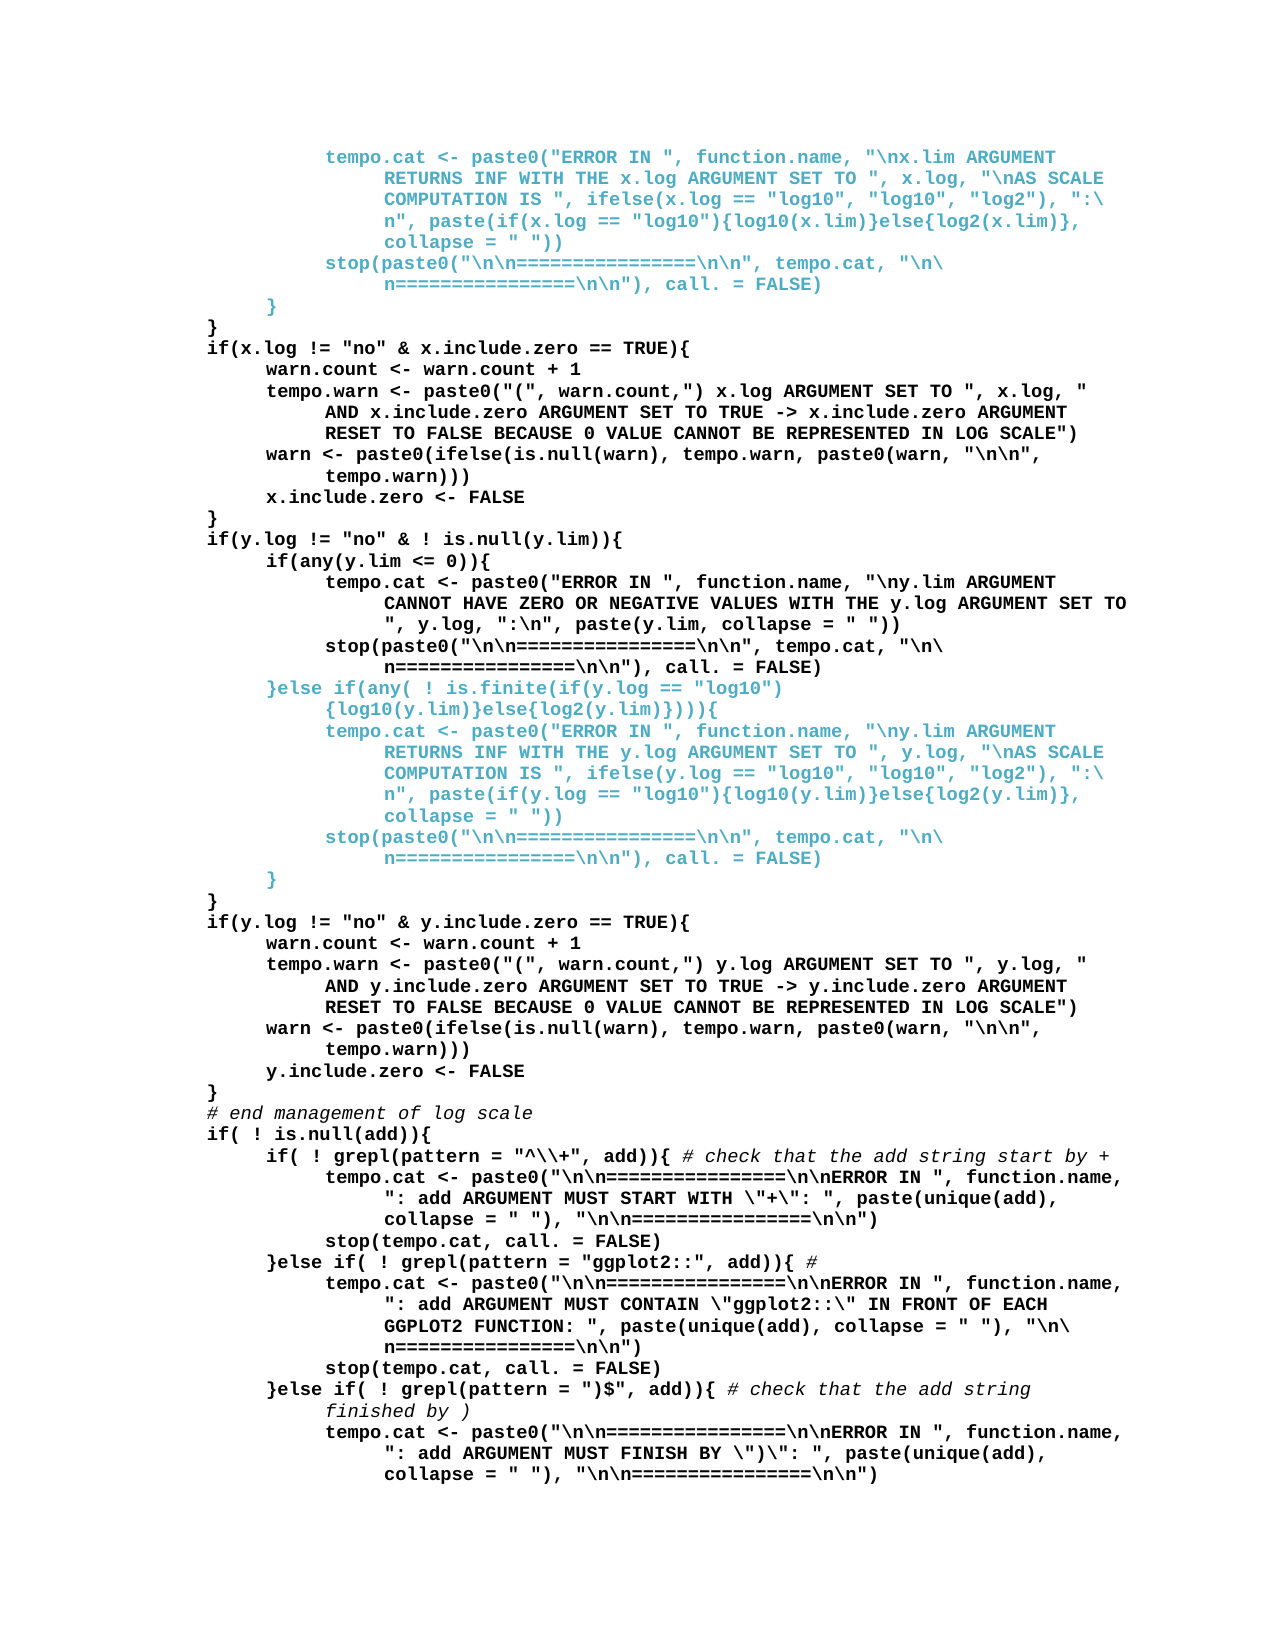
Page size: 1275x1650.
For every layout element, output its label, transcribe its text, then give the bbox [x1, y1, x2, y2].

text x.include.zero <- FALSE [266, 488, 1127, 509]
text }else if( ! grepl(pattern = ")$", add)){ # check that the add string finished by ) [266, 1380, 1127, 1423]
text tempo.cat <- paste0("ERROR IN ", function.name, "\ny.lim ARGUMENT RETURNS INF WITH THE y.log ARGUMENT SET TO ", y.log, "\nAS SCALE COMPUTATION IS ", ifelse(y.log == "log10", "log10", "log2"), ":\n", paste(if(y.log == "log10"){log10(y.lim)}else{log2(y.lim)}, collapse = " ")) [325, 721, 1127, 828]
text if(any(y.lim <= 0)){ [266, 551, 1127, 573]
text tempo.cat <- paste0("\n\n================\n\nERROR IN ", function.name, ": add ARGUMENT MUST CONTAIN \"ggplot2::\" IN FRONT OF EACH GGPLOT2 FUNCTION: ", paste(unique(add), collapse = " "), "\n\n================\n\n") [325, 1274, 1127, 1359]
text tempo.warn <- paste0("(", warn.count,") x.log ARGUMENT SET TO ", x.log, " AND x.include.zero ARGUMENT SET TO TRUE -> x.include.zero ARGUMENT RESET TO FALSE BECAUSE 0 VALUE CANNOT BE REPRESENTED IN LOG SCALE") [266, 381, 1127, 445]
text } [207, 1083, 1127, 1104]
text } [266, 870, 1127, 891]
text stop(paste0("\n\n================\n\n", tempo.cat, "\n\n================\n\n"), call. = FALSE) [325, 828, 1127, 870]
text }else if( ! grepl(pattern = "ggplot2::", add)){ # [266, 1253, 1127, 1274]
text stop(tempo.cat, call. = FALSE) [325, 1359, 1127, 1380]
text } [207, 318, 1127, 339]
text } [207, 509, 1127, 530]
text stop(paste0("\n\n================\n\n", tempo.cat, "\n\n================\n\n"), call. = FALSE) [325, 636, 1127, 679]
text # end management of log scale [207, 1104, 1127, 1125]
text warn.count <- warn.count + 1 [266, 360, 1127, 381]
text if( ! grepl(pattern = "^\\+", add)){ # check that the add string start by + [266, 1146, 1127, 1168]
text stop(tempo.cat, call. = FALSE) [325, 1231, 1127, 1253]
text } [207, 891, 1127, 913]
text if(x.log != "no" & x.include.zero == TRUE){ [207, 339, 1127, 360]
text if( ! is.null(add)){ [207, 1125, 1127, 1146]
text tempo.warn <- paste0("(", warn.count,") y.log ARGUMENT SET TO ", y.log, " AND y.include.zero ARGUMENT SET TO TRUE -> y.include.zero ARGUMENT RESET TO FALSE BECAUSE 0 VALUE CANNOT BE REPRESENTED IN LOG SCALE") [266, 955, 1127, 1019]
text stop(paste0("\n\n================\n\n", tempo.cat, "\n\n================\n\n"), call. = FALSE) [325, 254, 1127, 296]
text if(y.log != "no" & y.include.zero == TRUE){ [207, 913, 1127, 934]
text warn <- paste0(ifelse(is.null(warn), tempo.warn, paste0(warn, "\n\n", tempo.warn))) [266, 1019, 1127, 1061]
text if(y.log != "no" & ! is.null(y.lim)){ [207, 530, 1127, 551]
text } [266, 296, 1127, 318]
text warn <- paste0(ifelse(is.null(warn), tempo.warn, paste0(warn, "\n\n", tempo.warn))) [266, 445, 1127, 488]
text tempo.cat <- paste0("ERROR IN ", function.name, "\nx.lim ARGUMENT RETURNS INF WITH THE x.log ARGUMENT SET TO ", x.log, "\nAS SCALE COMPUTATION IS ", ifelse(x.log == "log10", "log10", "log2"), ":\n", paste(if(x.log == "log10"){log10(x.lim)}else{log2(x.lim)}, collapse = " ")) [325, 148, 1127, 254]
text y.include.zero <- FALSE [266, 1061, 1127, 1083]
text tempo.cat <- paste0("\n\n================\n\nERROR IN ", function.name, ": add ARGUMENT MUST START WITH \"+\": ", paste(unique(add), collapse = " "), "\n\n================\n\n") [325, 1168, 1127, 1231]
text warn.count <- warn.count + 1 [266, 934, 1127, 955]
text tempo.cat <- paste0("ERROR IN ", function.name, "\ny.lim ARGUMENT CANNOT HAVE ZERO OR NEGATIVE VALUES WITH THE y.log ARGUMENT SET TO ", y.log, ":\n", paste(y.lim, collapse = " ")) [325, 573, 1127, 636]
text }else if(any( ! is.finite(if(y.log == "log10"){log10(y.lim)}else{log2(y.lim)}))){ [266, 679, 1127, 721]
